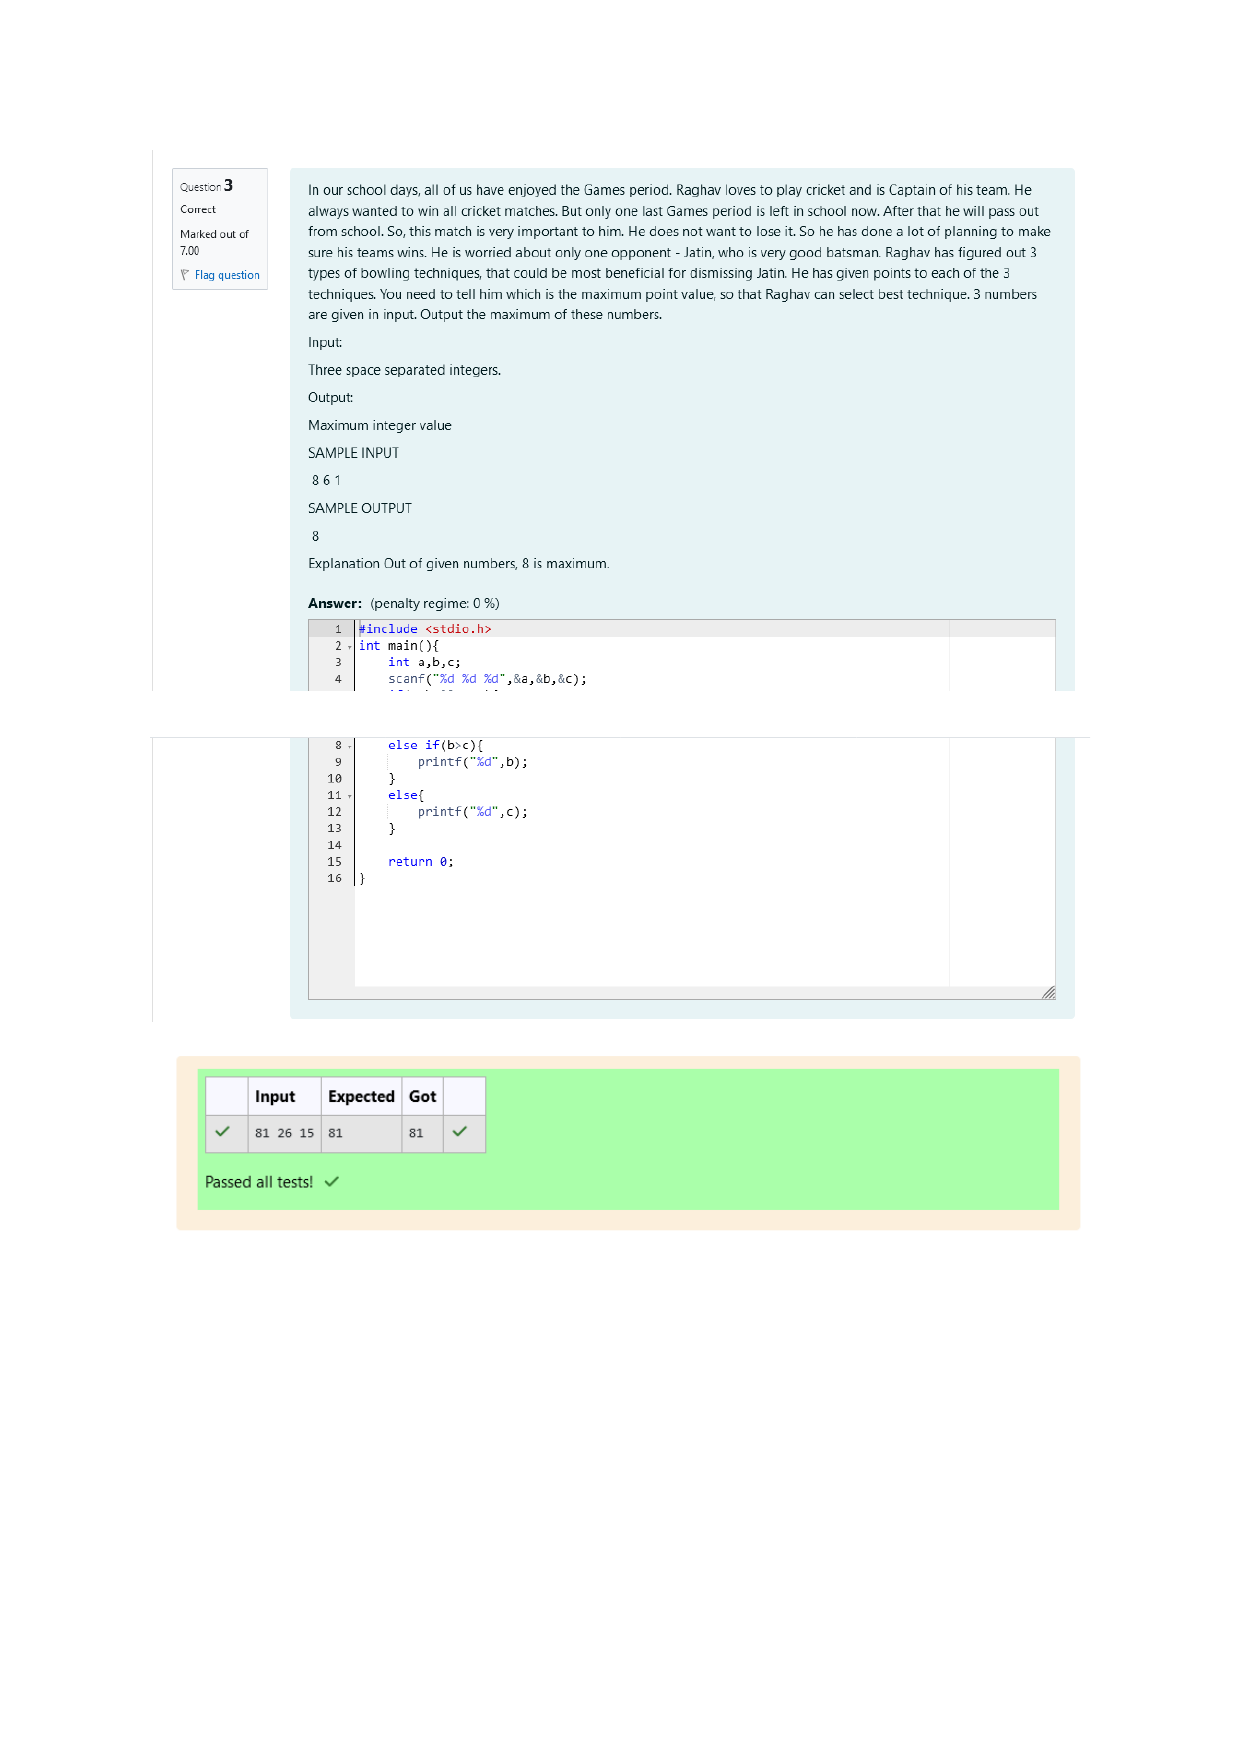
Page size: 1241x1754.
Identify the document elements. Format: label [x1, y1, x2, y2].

picture [150, 150, 1091, 1022]
picture [150, 1040, 1091, 1241]
